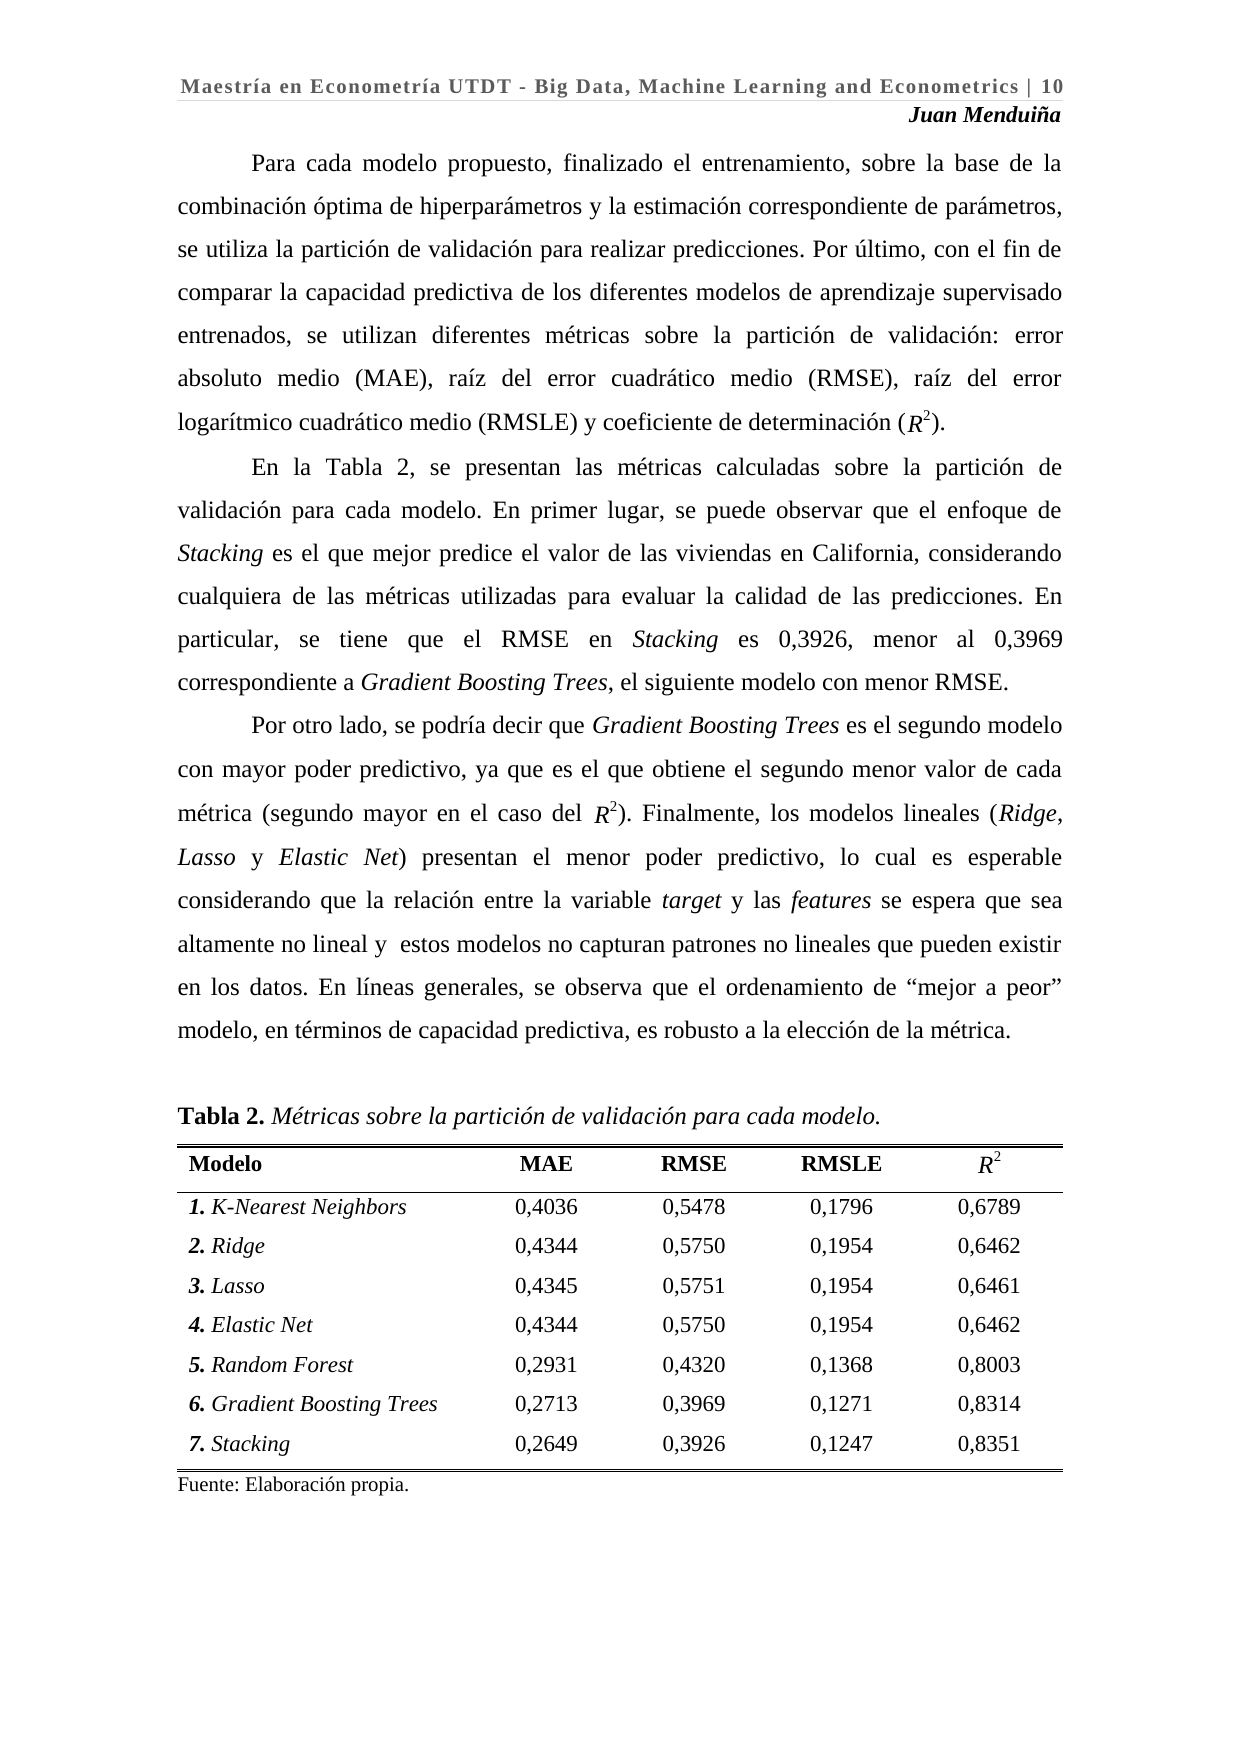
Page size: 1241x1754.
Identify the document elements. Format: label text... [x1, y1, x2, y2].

table_cell 0,4344 [473, 1232, 620, 1272]
table_cell 0,2931 [473, 1351, 620, 1390]
table_header MAE [473, 1148, 620, 1192]
table_cell 7. Stacking [177, 1430, 472, 1469]
table_cell 0,3969 [620, 1390, 768, 1429]
table_header [915, 1148, 1063, 1192]
table_cell 3. Lasso [177, 1272, 472, 1311]
table_cell 0,1368 [768, 1351, 915, 1390]
table_cell 0,6462 [915, 1311, 1063, 1351]
table_cell 0,6789 [915, 1193, 1063, 1232]
table_cell 6. Gradient Boosting Trees [177, 1390, 472, 1429]
table_cell 0,5751 [620, 1272, 768, 1311]
table_cell 0,3926 [620, 1430, 768, 1469]
text Tabla 2. Métricas sobre la partición de validación para cada modelo. [177, 1101, 1063, 1130]
table_cell 0,4345 [473, 1272, 620, 1311]
table_cell 0,1954 [768, 1232, 915, 1272]
table_cell 0,6461 [915, 1272, 1063, 1311]
table_cell 2. Ridge [177, 1232, 472, 1272]
table_cell 0,2713 [473, 1390, 620, 1429]
table_cell 0,2649 [473, 1430, 620, 1469]
table_header RMSE [620, 1148, 768, 1192]
text Por otro lado, se podría decir que Gradient Boosting Trees es el segundo modelo con mayor poder predictivo, ya que es el que obtiene el segundo menor valor de cada métrica (segundo mayor en el caso del ). Finalmente, los modelos lineales (Ridge, Lasso y Elastic Net) presentan el menor poder predictivo, lo cual es esperable considerando que la relación entre la variable target y las features se espera que sea altamente no lineal y estos modelos no capturan patrones no lineales que pueden existir en los datos. En líneas generales, se observa que el ordenamiento de “mejor a peor” modelo, en términos de capacidad predictiva, es robusto a la elección de la métrica. [177, 711, 1063, 1044]
table_cell 0,1271 [768, 1390, 915, 1429]
text En la Tabla 2, se presentan las métricas calculadas sobre la partición de validación para cada modelo. En primer lugar, se puede observar que el enfoque de Stacking es el que mejor predice el valor de las viviendas en California, considerando cualquiera de las métricas utilizadas para evaluar la calidad de las predicciones. En particular, se tiene que el RMSE en Stacking es 0,3926, menor al 0,3969 correspondiente a Gradient Boosting Trees, el siguiente modelo con menor RMSE. [177, 452, 1063, 696]
table_cell 0,1954 [768, 1311, 915, 1351]
table_cell 0,1796 [768, 1193, 915, 1232]
table_cell 4. Elastic Net [177, 1311, 472, 1351]
table_cell 0,4320 [620, 1351, 768, 1390]
table_cell 0,5750 [620, 1232, 768, 1272]
table_cell 0,1247 [768, 1430, 915, 1469]
table_cell 0,5478 [620, 1193, 768, 1232]
table_cell 1. K-Nearest Neighbors [177, 1193, 472, 1232]
table_cell 0,6462 [915, 1232, 1063, 1272]
table_header Modelo [177, 1148, 472, 1192]
text Para cada modelo propuesto, finalizado el entrenamiento, sobre la base de la combinación óptima de hiperparámetros y la estimación correspondiente de parámetros, se utiliza la partición de validación para realizar predicciones. Por último, con el fin de comparar la capacidad predictiva de los diferentes modelos de aprendizaje supervisado entrenados, se utilizan diferentes métricas sobre la partición de validación: error absoluto medio (MAE), raíz del error cuadrático medio (RMSE), raíz del error logarítmico cuadrático medio (RMSLE) y coeficiente de determinación (). [177, 148, 1063, 437]
table_cell 0,4344 [473, 1311, 620, 1351]
table_cell 5. Random Forest [177, 1351, 472, 1390]
table_cell 0,5750 [620, 1311, 768, 1351]
text Fuente: Elaboración propia. [177, 1472, 1063, 1496]
table_cell 0,8351 [915, 1430, 1063, 1469]
table_cell 0,1954 [768, 1272, 915, 1311]
table_cell 0,4036 [473, 1193, 620, 1232]
table_header RMSLE [768, 1148, 915, 1192]
table_cell 0,8003 [915, 1351, 1063, 1390]
table_cell 0,8314 [915, 1390, 1063, 1429]
